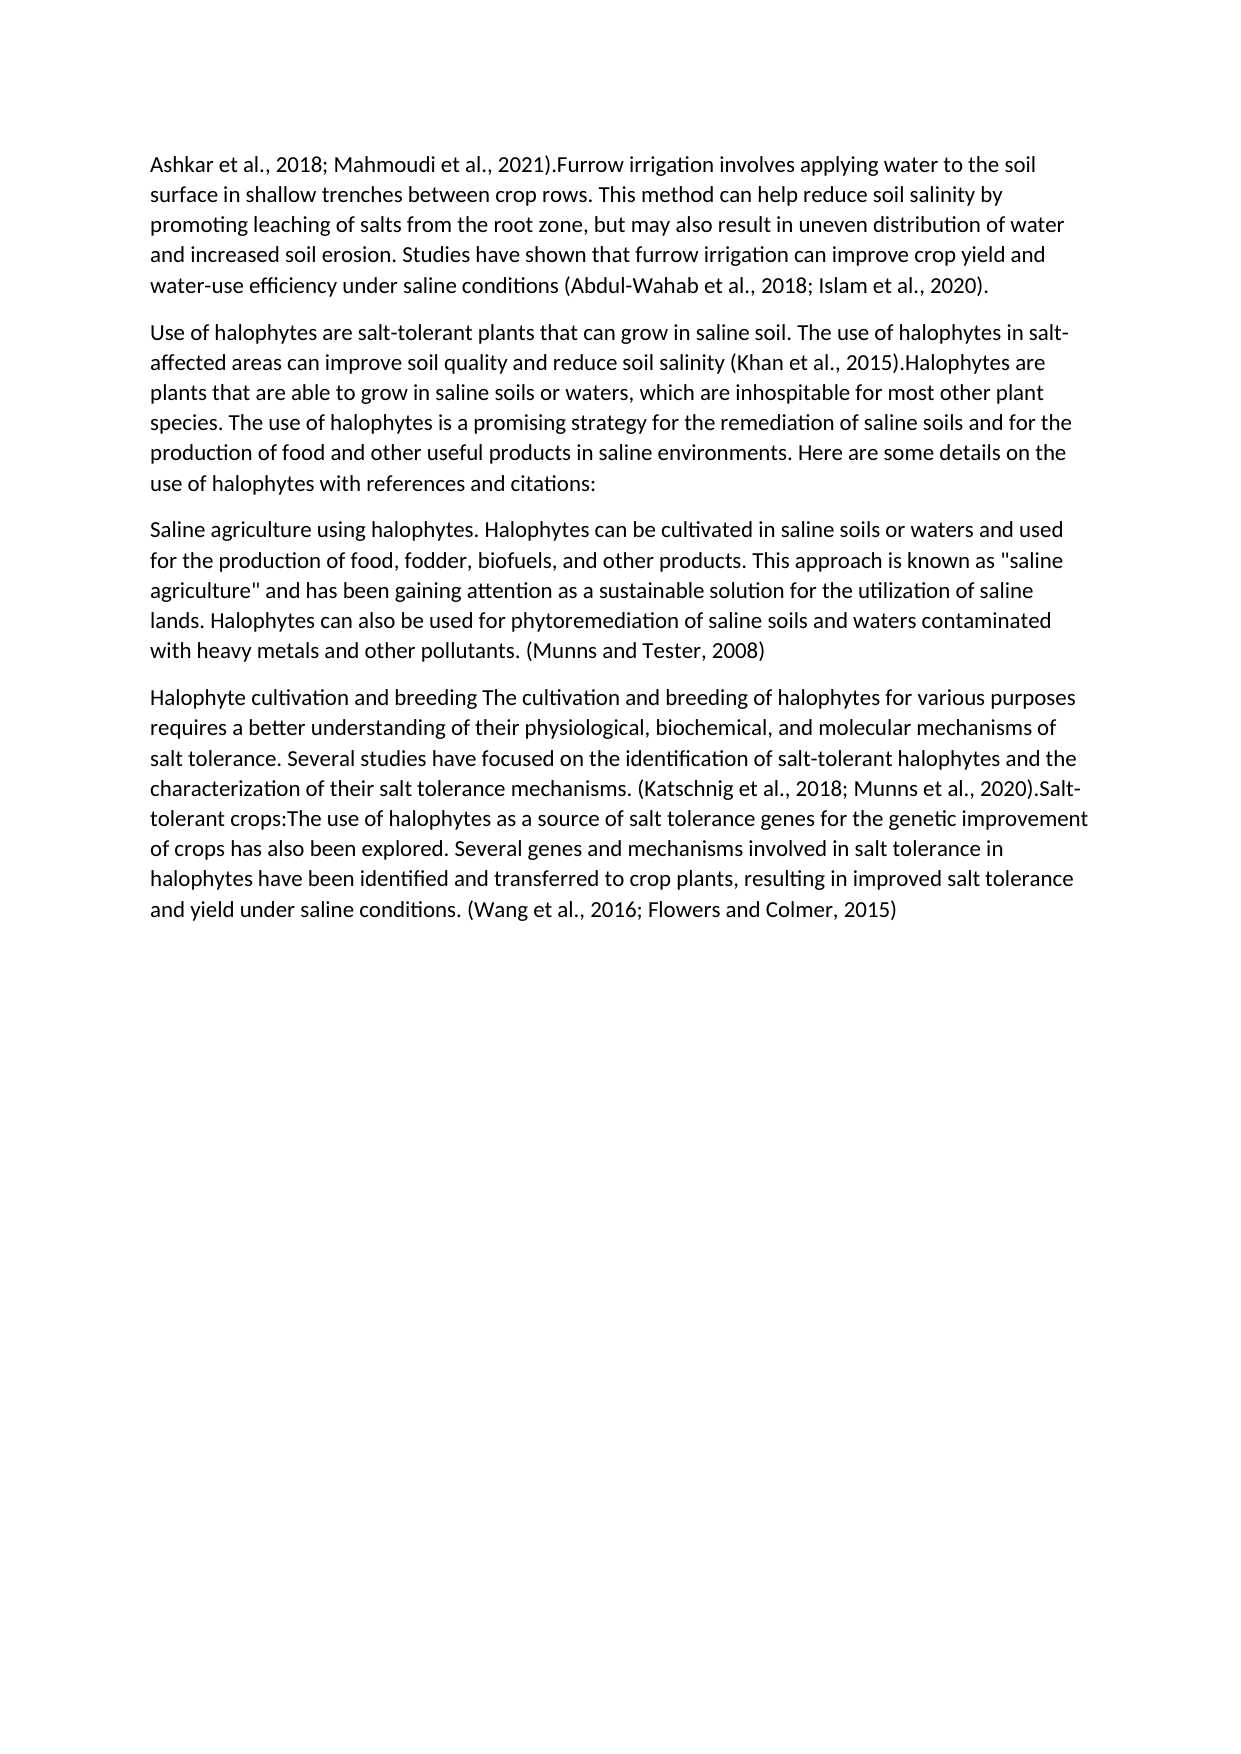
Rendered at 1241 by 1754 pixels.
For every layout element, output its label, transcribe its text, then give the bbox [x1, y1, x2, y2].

text Use of halophytes are salt-tolerant plants that can grow in saline soil. The use of halophytes in salt-affected areas can improve soil quality and reduce soil salinity (Khan et al., 2015).Halophytes are plants that are able to grow in saline soils or waters, which are inhospitable for most other plant species. The use of halophytes is a promising strategy for the remediation of saline soils and for the production of food and other useful products in saline environments. Here are some details on the use of halophytes with references and citations: [150, 318, 1090, 497]
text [150, 150, 1090, 299]
text Halophyte cultivation and breeding The cultivation and breeding of halophytes for various purposes requires a better understanding of their physiological, biochemical, and molecular mechanisms of salt tolerance. Several studies have focused on the identification of salt-tolerant halophytes and the characterization of their salt tolerance mechanisms. (Katschnig et al., 2018; Munns et al., 2020).Salt-tolerant crops:The use of halophytes as a source of salt tolerance genes for the genetic improvement of crops has also been explored. Several genes and mechanisms involved in salt tolerance in halophytes have been identified and transferred to crop plants, resulting in improved salt tolerance and yield under saline conditions. (Wang et al., 2016; Flowers and Colmer, 2015) [150, 683, 1090, 923]
text Saline agriculture using halophytes. Halophytes can be cultivated in saline soils or waters and used for the production of food, fodder, biofuels, and other products. This approach is known as "saline agriculture" and has been gaining attention as a sustainable solution for the utilization of saline lands. Halophytes can also be used for phytoremediation of saline soils and waters contaminated with heavy metals and other pollutants. (Munns and Tester, 2008) [150, 516, 1090, 664]
